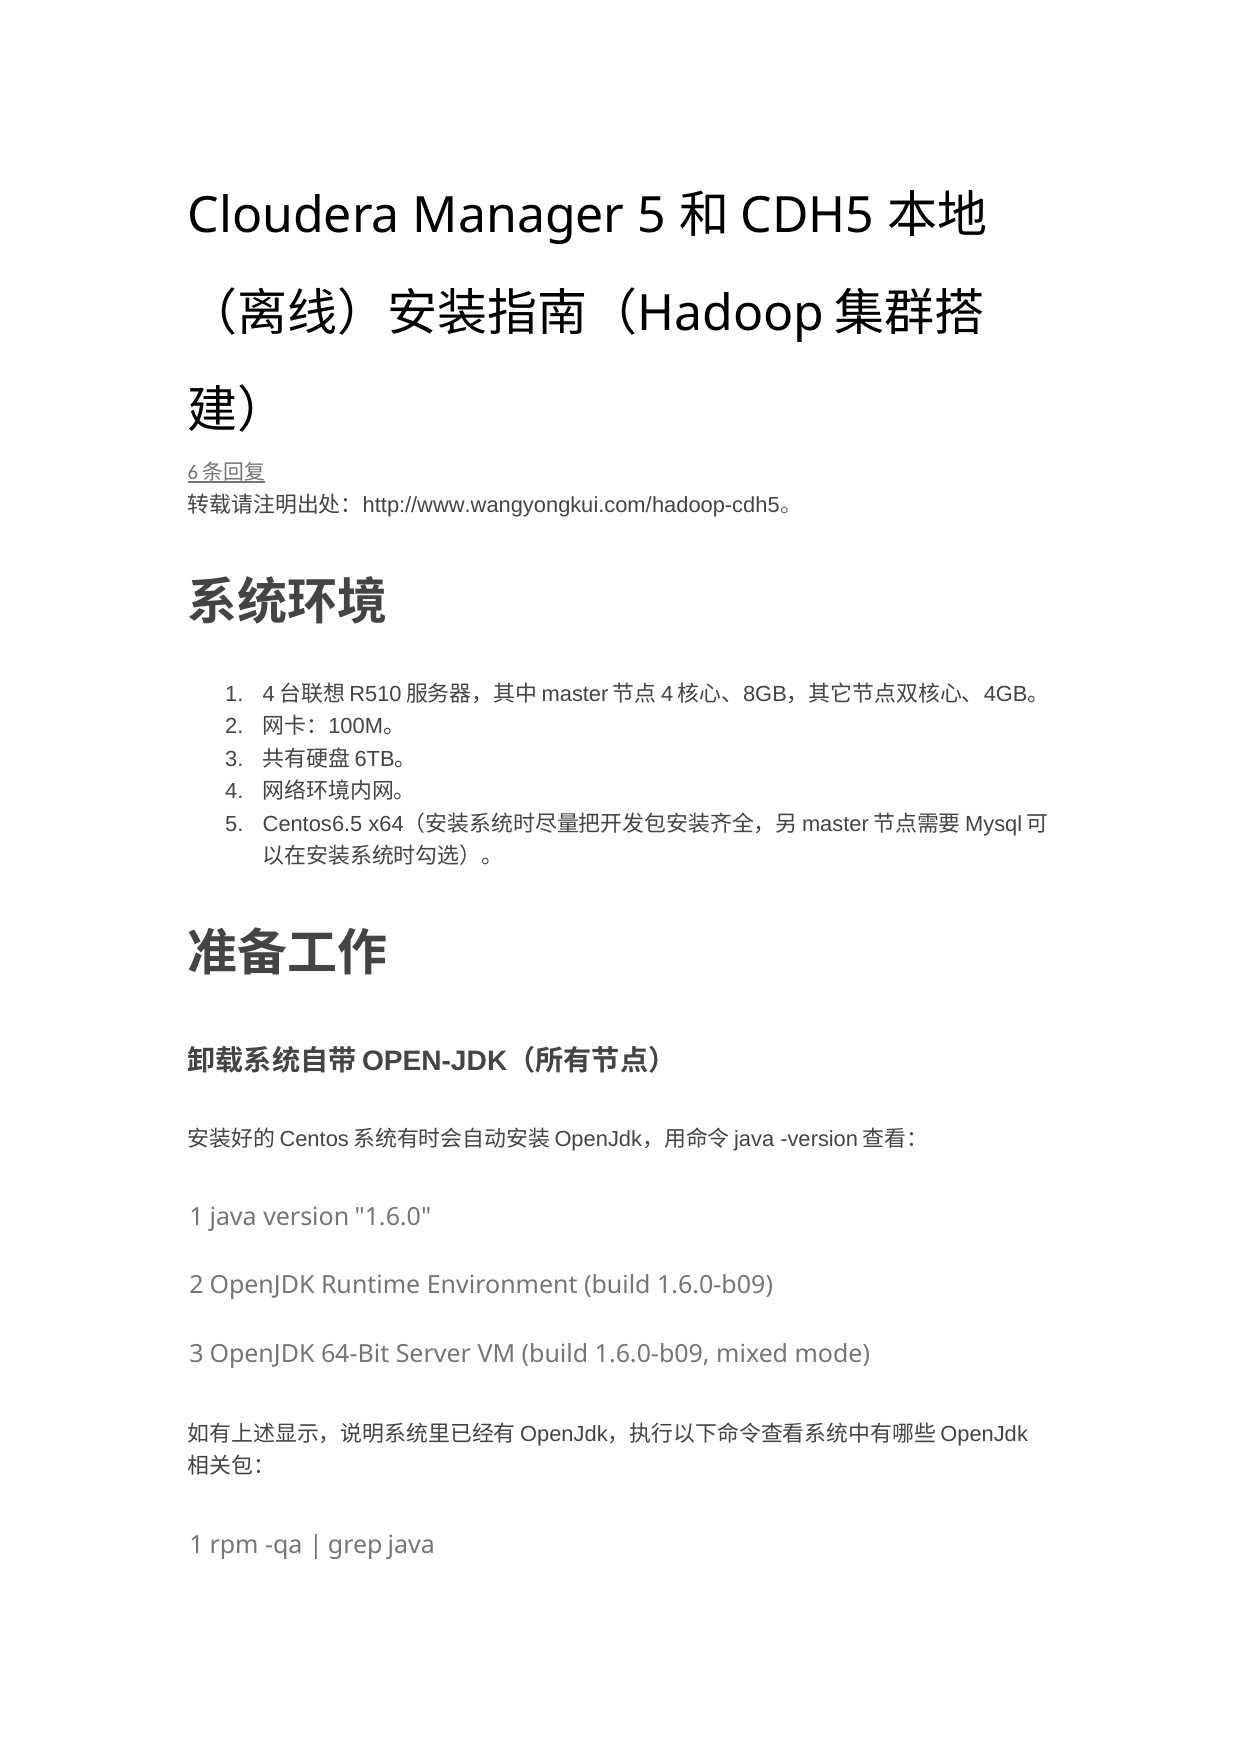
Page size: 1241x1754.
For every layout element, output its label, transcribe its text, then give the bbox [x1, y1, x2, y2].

text 转载请注明出处：http://www.wangyongkui.com/hadoop-cdh5。 [187, 487, 1053, 519]
list 共有硬盘6TB。 [225, 740, 1053, 773]
text 如有上述显示，说明系统里已经有OpenJdk，执行以下命令查看系统中有哪些OpenJdk相关包： [187, 1416, 1053, 1481]
text 安装好的Centos系统有时会自动安装OpenJdk，用命令java -version查看： [187, 1120, 1053, 1153]
subtitle 系统环境 [187, 549, 1053, 646]
subtitle 准备工作 [187, 899, 1053, 997]
table_header OpenJDK 64-Bit Server VM (build 1.6.0-b09, mixed mode) [208, 1318, 903, 1386]
list Centos6.5 x64（安装系统时尽量把开发包安装齐全，另master节点需要Mysql可以在安装系统时勾选）。 [225, 805, 1053, 870]
table_cell 2 [188, 1250, 208, 1318]
table_header rpm -qa | grep java [208, 1510, 438, 1578]
table_header 1 [188, 1510, 208, 1578]
table_cell OpenJDK Runtime Environment (build 1.6.0-b09) [208, 1250, 791, 1318]
list 网卡：100M。 [225, 708, 1053, 740]
table_header java version "1.6.0" [208, 1182, 786, 1250]
subtitle Cloudera Manager 5 和 CDH5 本地（离线）安装指南（Hadoop集群搭建） [187, 162, 1053, 454]
list 网络环境内网。 [225, 773, 1053, 805]
subtitle 卸载系统自带OPEN-JDK（所有节点） [187, 1026, 1053, 1091]
list 4台联想R510服务器，其中master节点4核心、8GB，其它节点双核心、4GB。 [225, 675, 1053, 708]
table_header 3 [188, 1318, 208, 1386]
text 6条回复 [187, 454, 1053, 487]
table_header 1 [188, 1182, 208, 1250]
